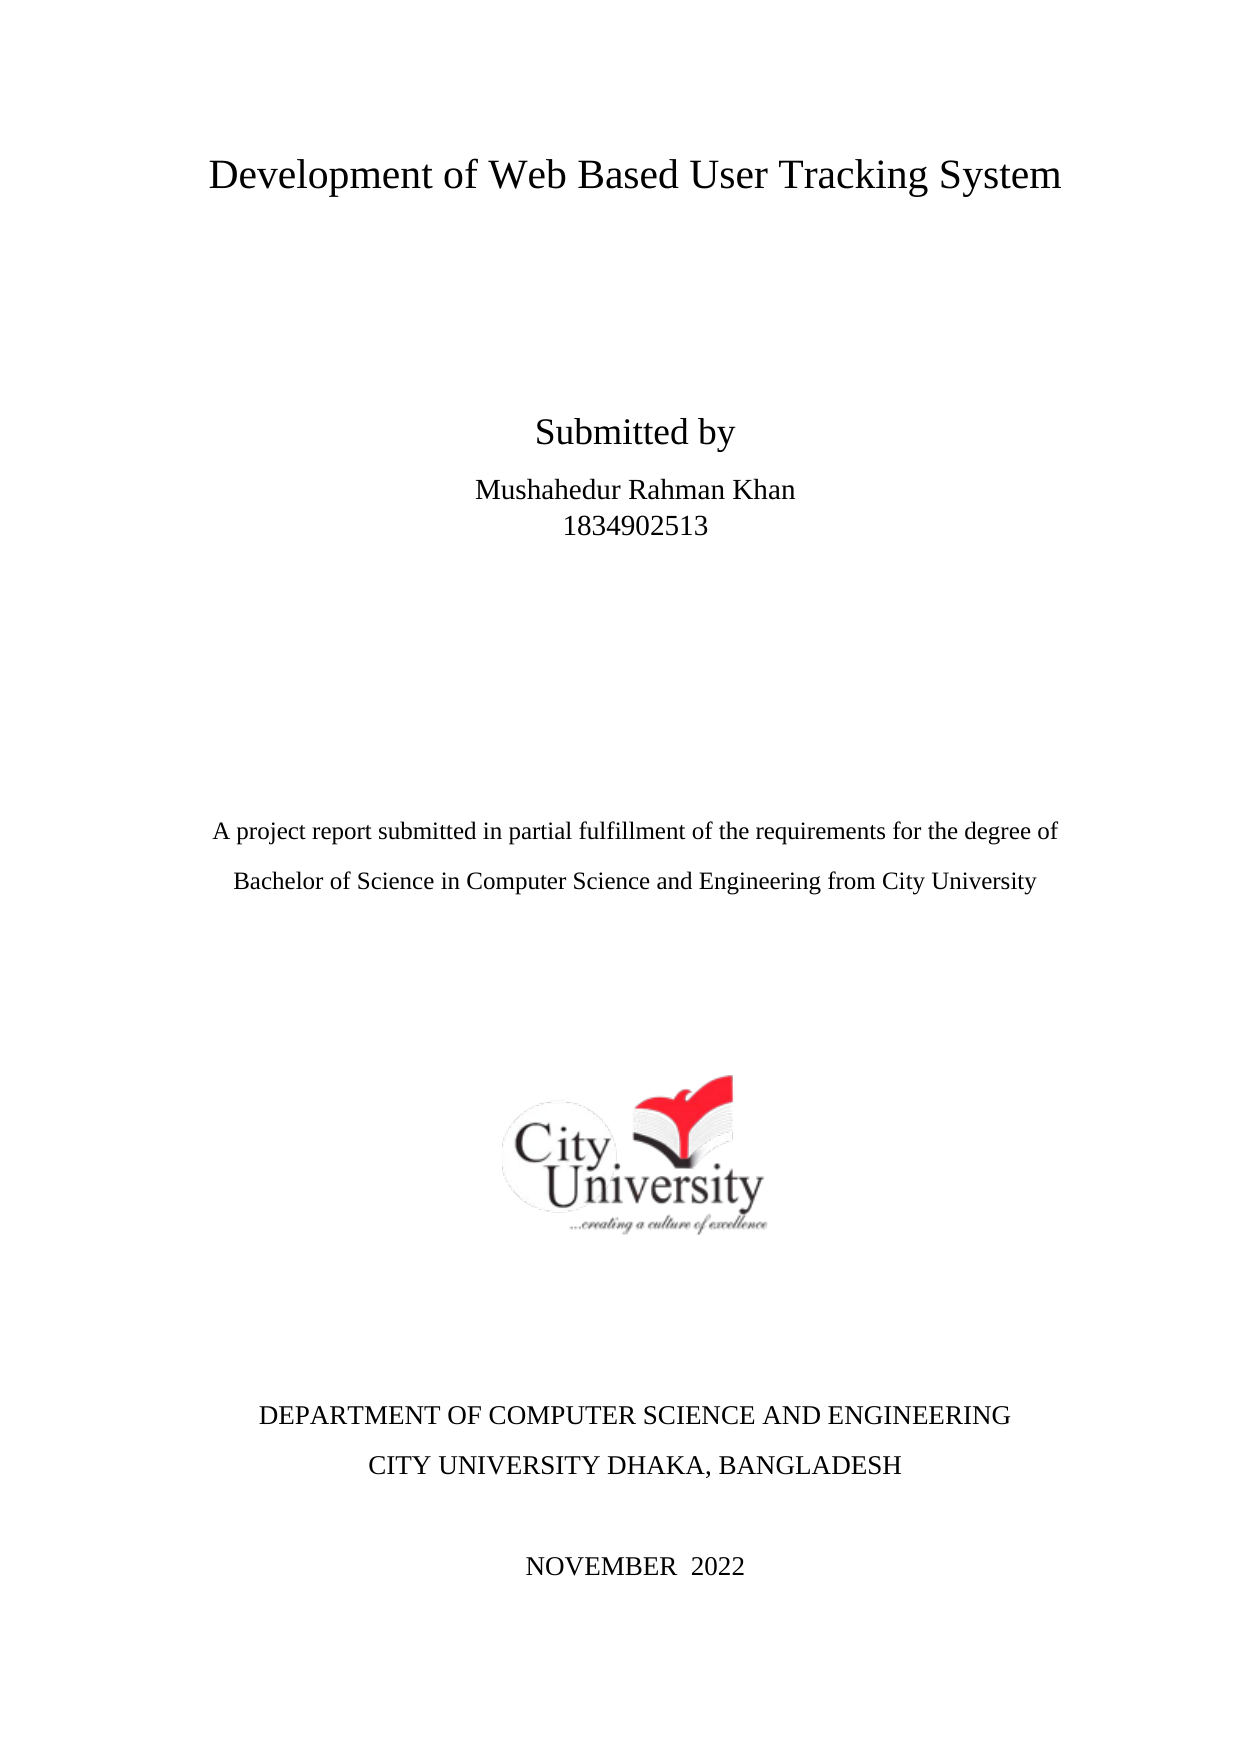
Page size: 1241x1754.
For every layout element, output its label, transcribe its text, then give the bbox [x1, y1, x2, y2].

text Development of Web Based User Tracking System [180, 150, 1090, 198]
picture [501, 1060, 769, 1238]
text NOVEMBER 2022 [180, 1550, 1090, 1581]
text A project report submitted in partial fulfillment of the requirements for the degree of [180, 816, 1090, 845]
text Mushahedur Rahman Khan [180, 472, 1090, 506]
text Submitted by [180, 409, 1090, 452]
text 1834902513 [180, 508, 1090, 542]
text Bachelor of Science in Computer Science and Engineering from City University [180, 866, 1090, 895]
text DEPARTMENT OF COMPUTER SCIENCE AND ENGINEERING [180, 1399, 1090, 1430]
text CITY UNIVERSITY DHAKA, BANGLADESH [180, 1449, 1090, 1481]
